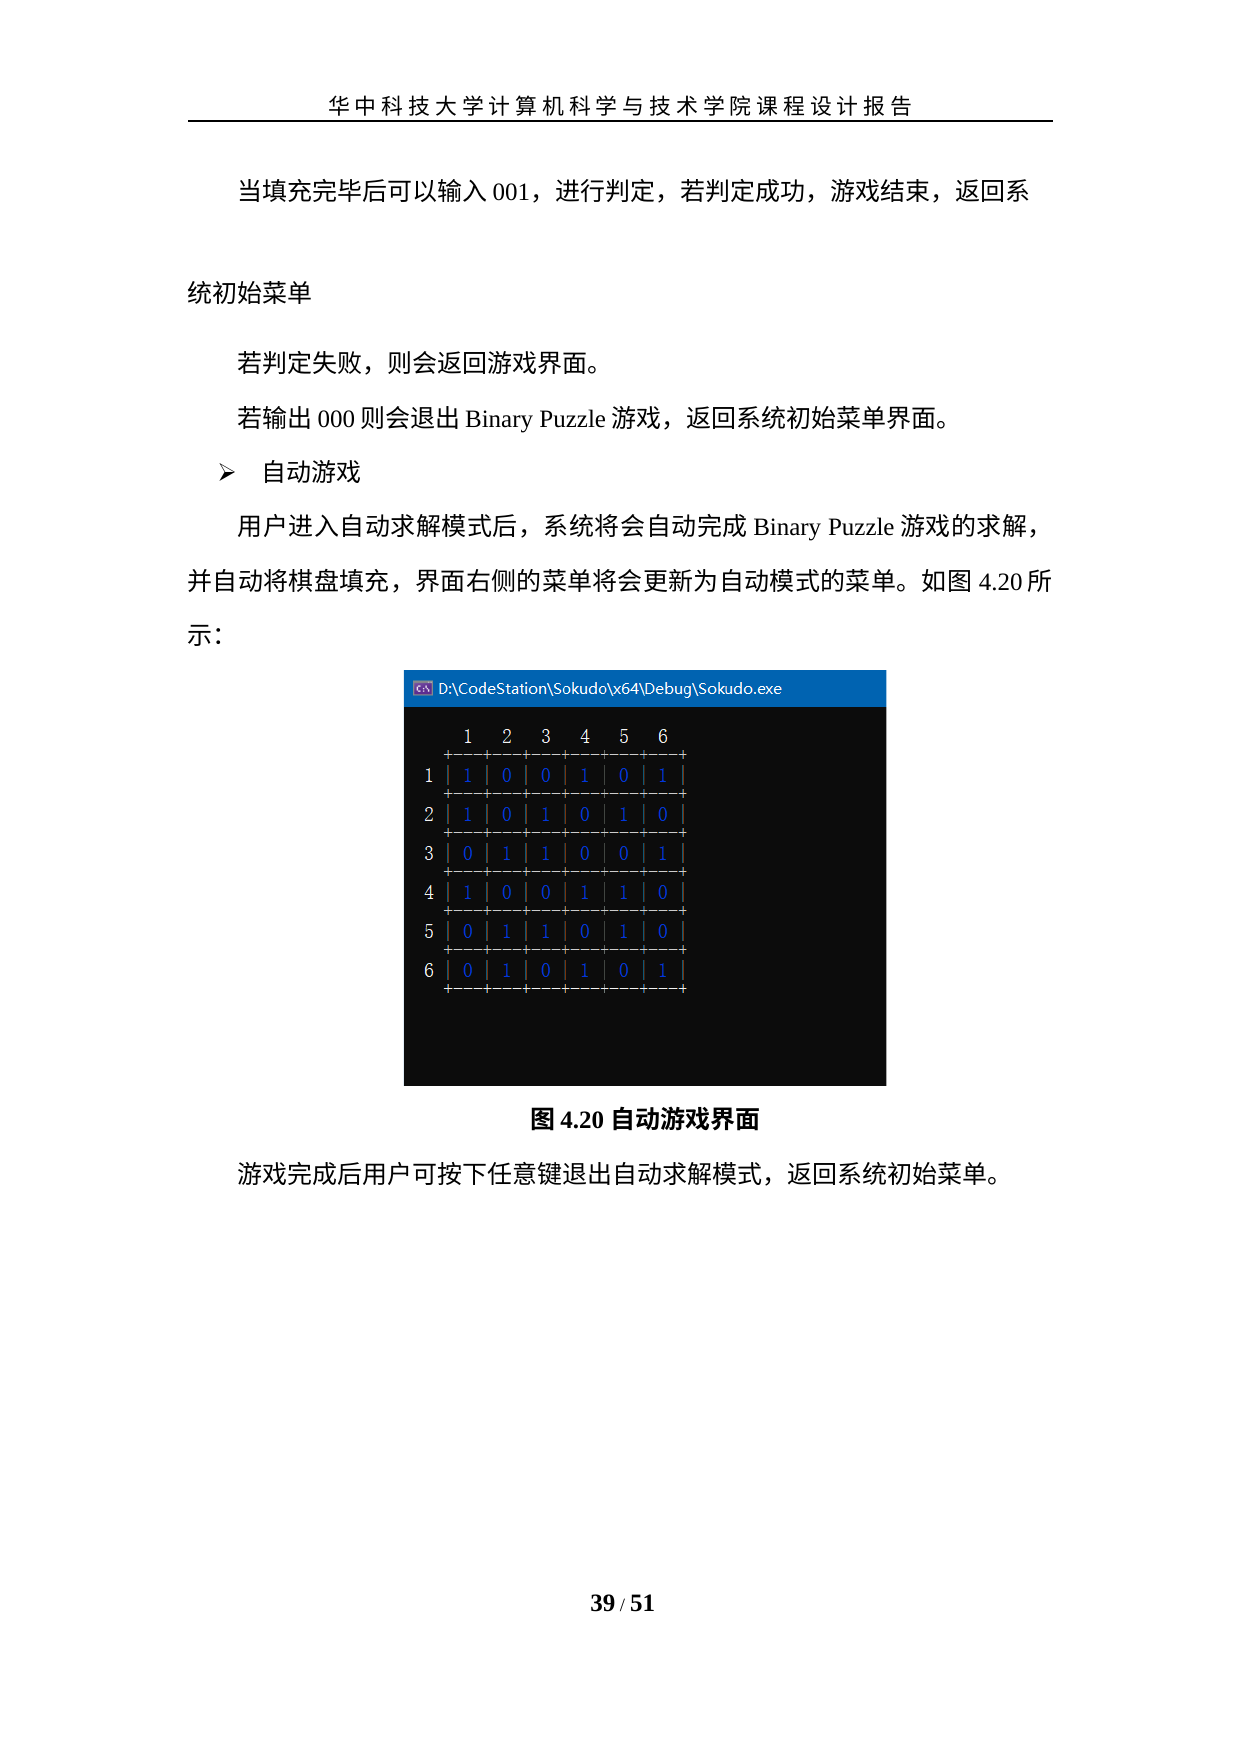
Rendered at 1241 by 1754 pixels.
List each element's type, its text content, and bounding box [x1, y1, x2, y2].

picture [403, 670, 887, 1086]
text 若判定失败，则会返回游戏界面。 [187, 344, 1053, 380]
text 当填充完毕后可以输入001，进行判定，若判定成功，游戏结束，返回系统初始菜单 [187, 156, 1053, 326]
text 图4.20 自动游戏界面 [187, 1100, 1053, 1136]
text 若输出000则会退出Binary Puzzle游戏，返回系统初始菜单界面。 [187, 398, 1053, 434]
text 用户进入自动求解模式后，系统将会自动完成Binary Puzzle游戏的求解，并自动将棋盘填充，界面右侧的菜单将会更新为自动模式的菜单。如图4.20所示： [187, 507, 1053, 652]
list 自动游戏 [217, 452, 1053, 489]
text 游戏完成后用户可按下任意键退出自动求解模式，返回系统初始菜单。 [187, 1154, 1053, 1191]
